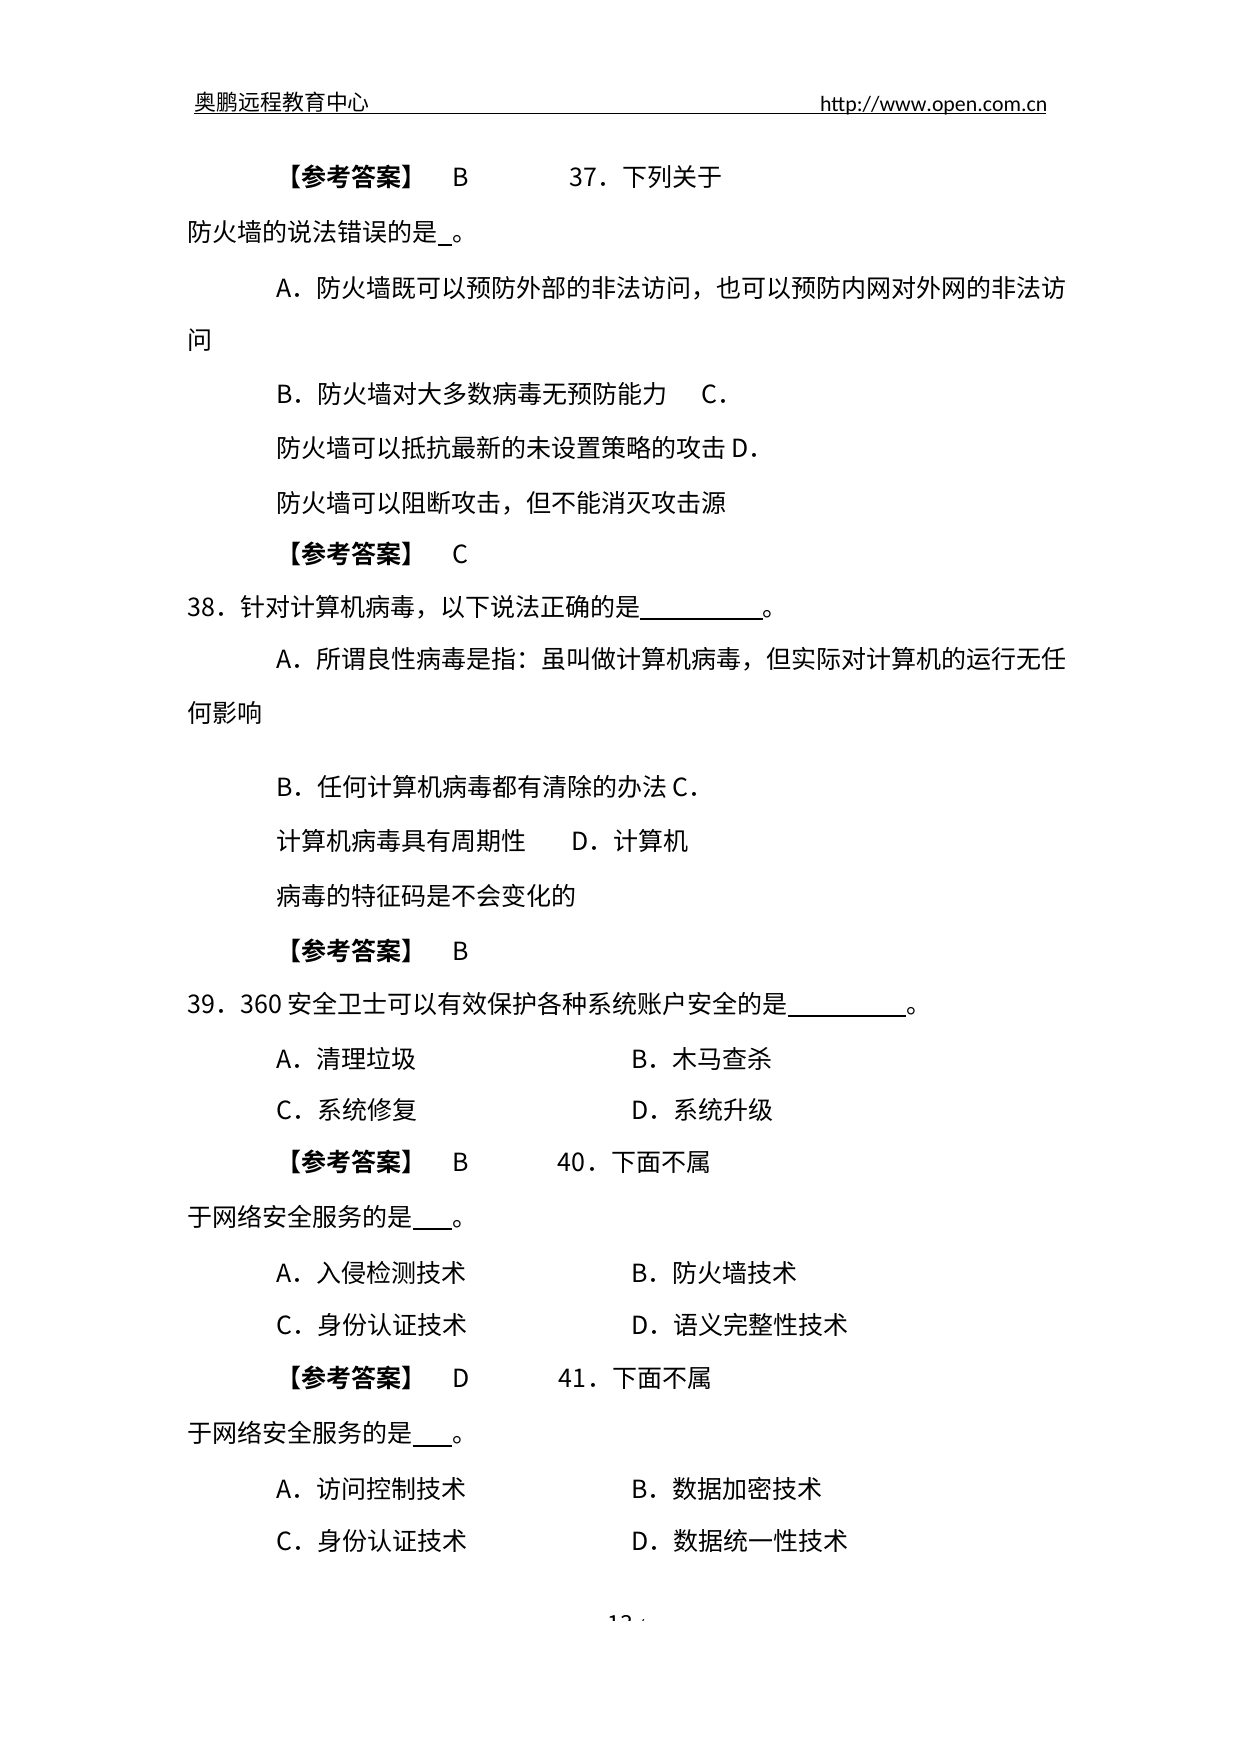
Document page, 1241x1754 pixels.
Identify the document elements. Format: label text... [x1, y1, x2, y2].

subtitle 【参考答案】 B [276, 932, 1076, 968]
text C．身份认证技术 D．语义完整性技术 [276, 1306, 1076, 1342]
text A．访问控制技术 B．数据加密技术 [276, 1469, 1076, 1505]
text A．入侵检测技术 B．防火墙技术 [276, 1253, 1076, 1289]
subtitle 【参考答案】 C [276, 538, 1076, 570]
text B．任何计算机病毒都有清除的办法C．计算机病毒具有周期性 D．计算机病毒的特征码是不会变化的 [276, 767, 689, 913]
text 39．360 安全卫士可以有效保护各种系统账户安全的是 。A．清理垃圾 B．木马查杀 [187, 984, 932, 1076]
text 问 [187, 321, 1076, 357]
text A．防火墙既可以预防外部的非法访问，也可以预防内网对外网的非法访 [276, 268, 1076, 304]
text A．所谓良性病毒是指：虽叫做计算机病毒，但实际对计算机的运行无任 [276, 640, 1076, 676]
text 【参考答案】 B 37．下列关于防火墙的说法错误的是 。 [187, 158, 738, 249]
text 何影响 [187, 693, 262, 729]
text 38．针对计算机病毒，以下说法正确的是 。 [187, 587, 1076, 623]
text 【参考答案】 D 41．下面不属于网络安全服务的是 。 [187, 1359, 713, 1450]
text C．系统修复 D．系统升级 [276, 1094, 1076, 1126]
text C．身份认证技术 D．数据统一性技术 [276, 1522, 1076, 1558]
text B．防火墙对大多数病毒无预防能力 C．防火墙可以抵抗最新的未设置策略的攻击D．防火墙可以阻断攻击，但不能消灭攻击源 [276, 374, 764, 520]
text 【参考答案】 B 40．下面不属于网络安全服务的是 。 [187, 1143, 713, 1234]
